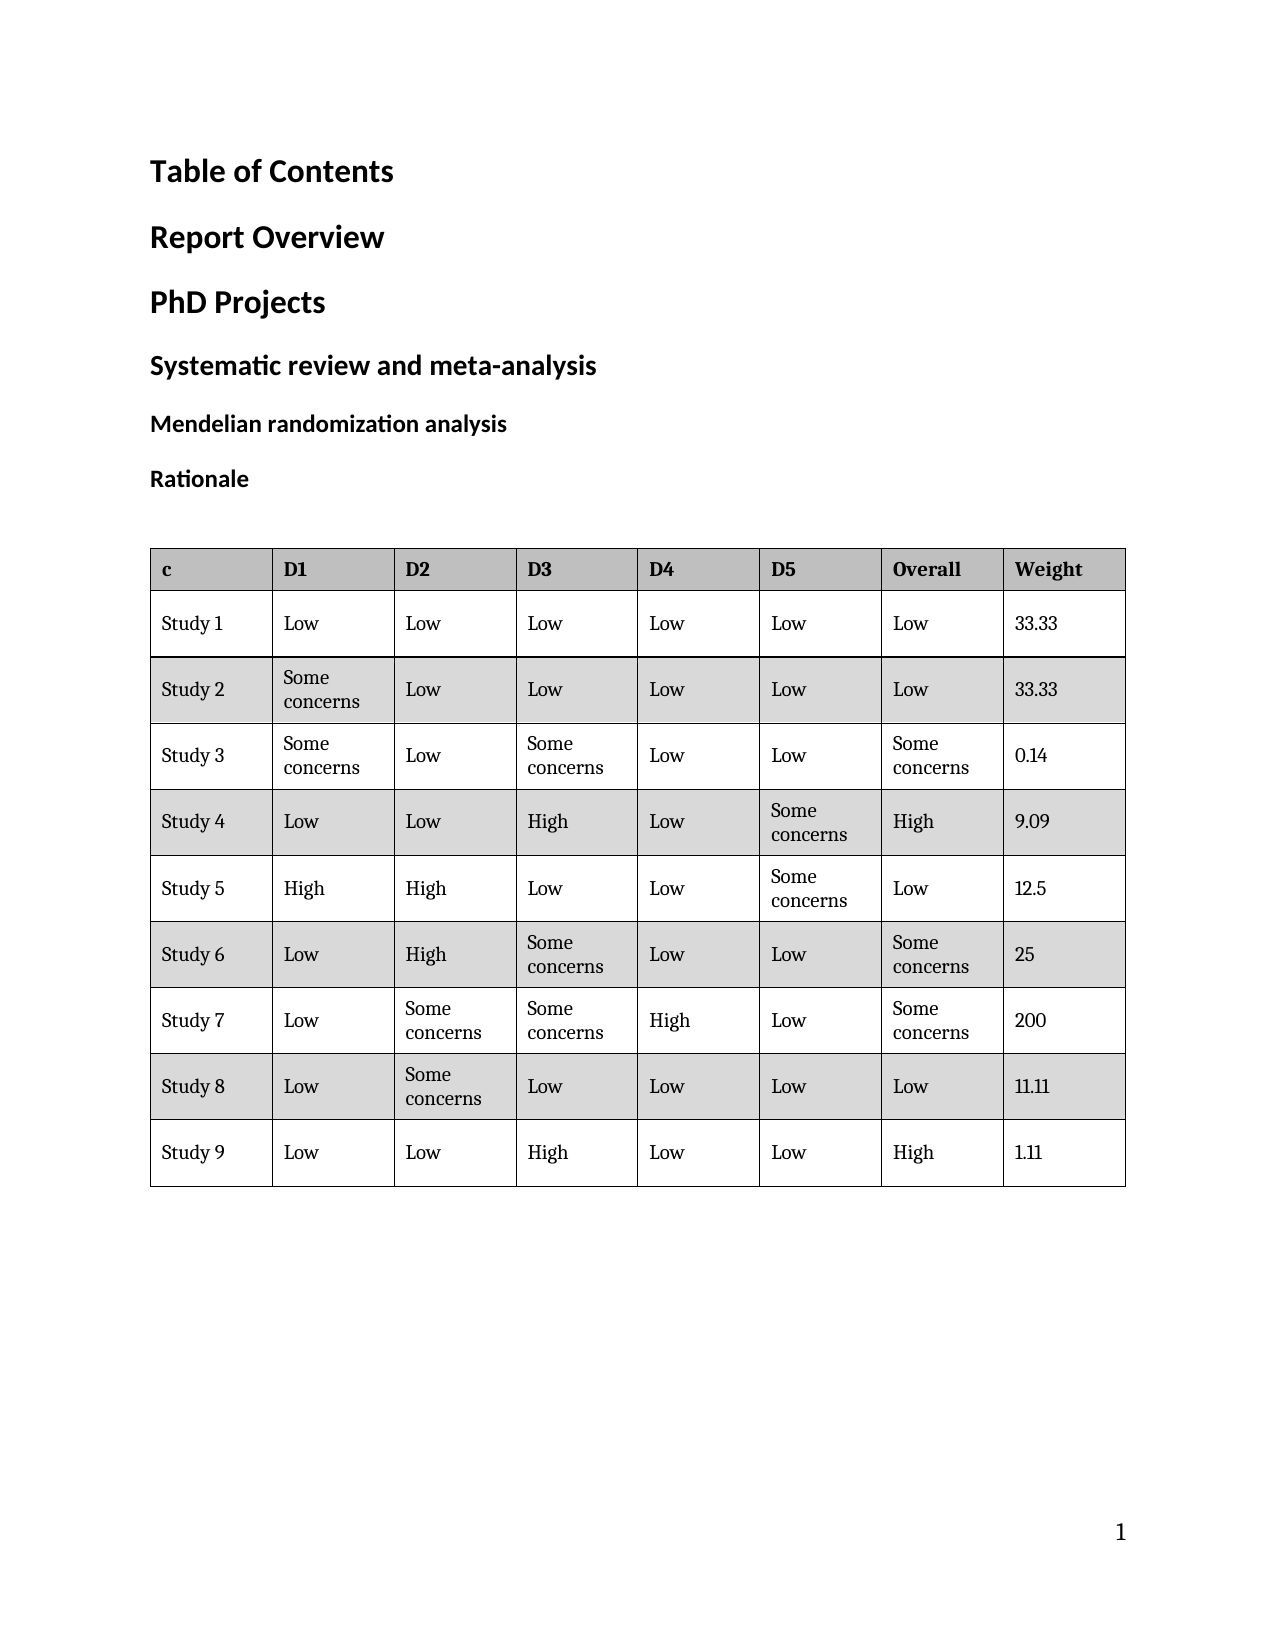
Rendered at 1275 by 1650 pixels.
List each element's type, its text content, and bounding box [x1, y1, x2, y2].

table_cell Low [882, 1054, 1003, 1119]
table_cell Low [882, 658, 1003, 722]
table_cell 11.11 [1004, 1054, 1125, 1119]
subtitle Systematic review and meta-analysis [150, 347, 1125, 383]
table_cell Study 6 [151, 922, 272, 987]
table_cell Low [760, 591, 881, 656]
table_cell High [273, 856, 394, 921]
subtitle Mendelian randomization analysis [150, 408, 1125, 438]
table_cell Study 9 [151, 1120, 272, 1186]
table_cell High [882, 1120, 1003, 1186]
table_cell High [517, 1120, 637, 1186]
table_cell Some concerns [517, 724, 637, 789]
table_cell Low [395, 591, 516, 656]
table_cell Low [273, 988, 394, 1053]
table_cell Low [395, 790, 516, 855]
table_cell Low [760, 724, 881, 789]
table_cell Low [517, 591, 637, 656]
table_cell Study 2 [151, 658, 272, 722]
table_cell 33.33 [1004, 658, 1125, 722]
table_cell High [882, 790, 1003, 855]
table_cell High [638, 988, 759, 1053]
table_header D1 [273, 549, 394, 590]
table_cell Low [395, 658, 516, 722]
table_cell Low [638, 591, 759, 656]
table_header Weight [1004, 549, 1125, 590]
table_cell Some concerns [882, 922, 1003, 987]
table_header D4 [638, 549, 759, 590]
table_cell Low [638, 658, 759, 722]
table_cell 200 [1004, 988, 1125, 1053]
table_cell Low [638, 790, 759, 855]
table_cell Low [273, 922, 394, 987]
table_cell High [395, 856, 516, 921]
table_cell 12.5 [1004, 856, 1125, 921]
table_cell Low [882, 856, 1003, 921]
table_cell Study 7 [151, 988, 272, 1053]
table_cell Low [760, 922, 881, 987]
table_cell Some concerns [395, 1054, 516, 1119]
table_cell 0.14 [1004, 724, 1125, 789]
table_header D3 [517, 549, 637, 590]
table_cell Low [395, 724, 516, 789]
table_cell High [517, 790, 637, 855]
table_cell Low [760, 1054, 881, 1119]
table_cell Some concerns [760, 790, 881, 855]
table_cell Study 1 [151, 591, 272, 656]
table_cell Some concerns [882, 724, 1003, 789]
table_cell Low [882, 591, 1003, 656]
table_cell Study 4 [151, 790, 272, 855]
table_cell Low [638, 1120, 759, 1186]
table_cell Study 5 [151, 856, 272, 921]
table_cell Low [273, 1054, 394, 1119]
table_cell Study 8 [151, 1054, 272, 1119]
table_cell Some concerns [273, 724, 394, 789]
table_cell 1.11 [1004, 1120, 1125, 1186]
table_header c [151, 549, 272, 590]
table_header D5 [760, 549, 881, 590]
table_cell Low [638, 724, 759, 789]
table_cell Low [517, 856, 637, 921]
table_cell Low [273, 591, 394, 656]
table_cell 9.09 [1004, 790, 1125, 855]
table_cell Low [638, 856, 759, 921]
subtitle Rationale [150, 463, 1125, 494]
table_cell Some concerns [517, 922, 637, 987]
table_cell Some concerns [760, 856, 881, 921]
table_cell Study 3 [151, 724, 272, 789]
table_cell Low [517, 1054, 637, 1119]
table_cell Some concerns [882, 988, 1003, 1053]
table_cell Some concerns [273, 658, 394, 722]
table_cell Low [760, 658, 881, 722]
table_cell Low [760, 1120, 881, 1186]
table_cell Some concerns [517, 988, 637, 1053]
table_cell Some concerns [395, 988, 516, 1053]
table_header Overall [882, 549, 1003, 590]
table_cell Low [638, 922, 759, 987]
table_cell Low [273, 1120, 394, 1186]
table_cell Low [760, 988, 881, 1053]
table_cell Low [517, 658, 637, 722]
table_cell Low [273, 790, 394, 855]
table_cell Low [395, 1120, 516, 1186]
table_cell High [395, 922, 516, 987]
subtitle PhD Projects [150, 281, 1125, 322]
table_header D2 [395, 549, 516, 590]
table_cell 25 [1004, 922, 1125, 987]
table_cell 33.33 [1004, 591, 1125, 656]
subtitle Report Overview [150, 216, 1125, 256]
table_cell Low [638, 1054, 759, 1119]
